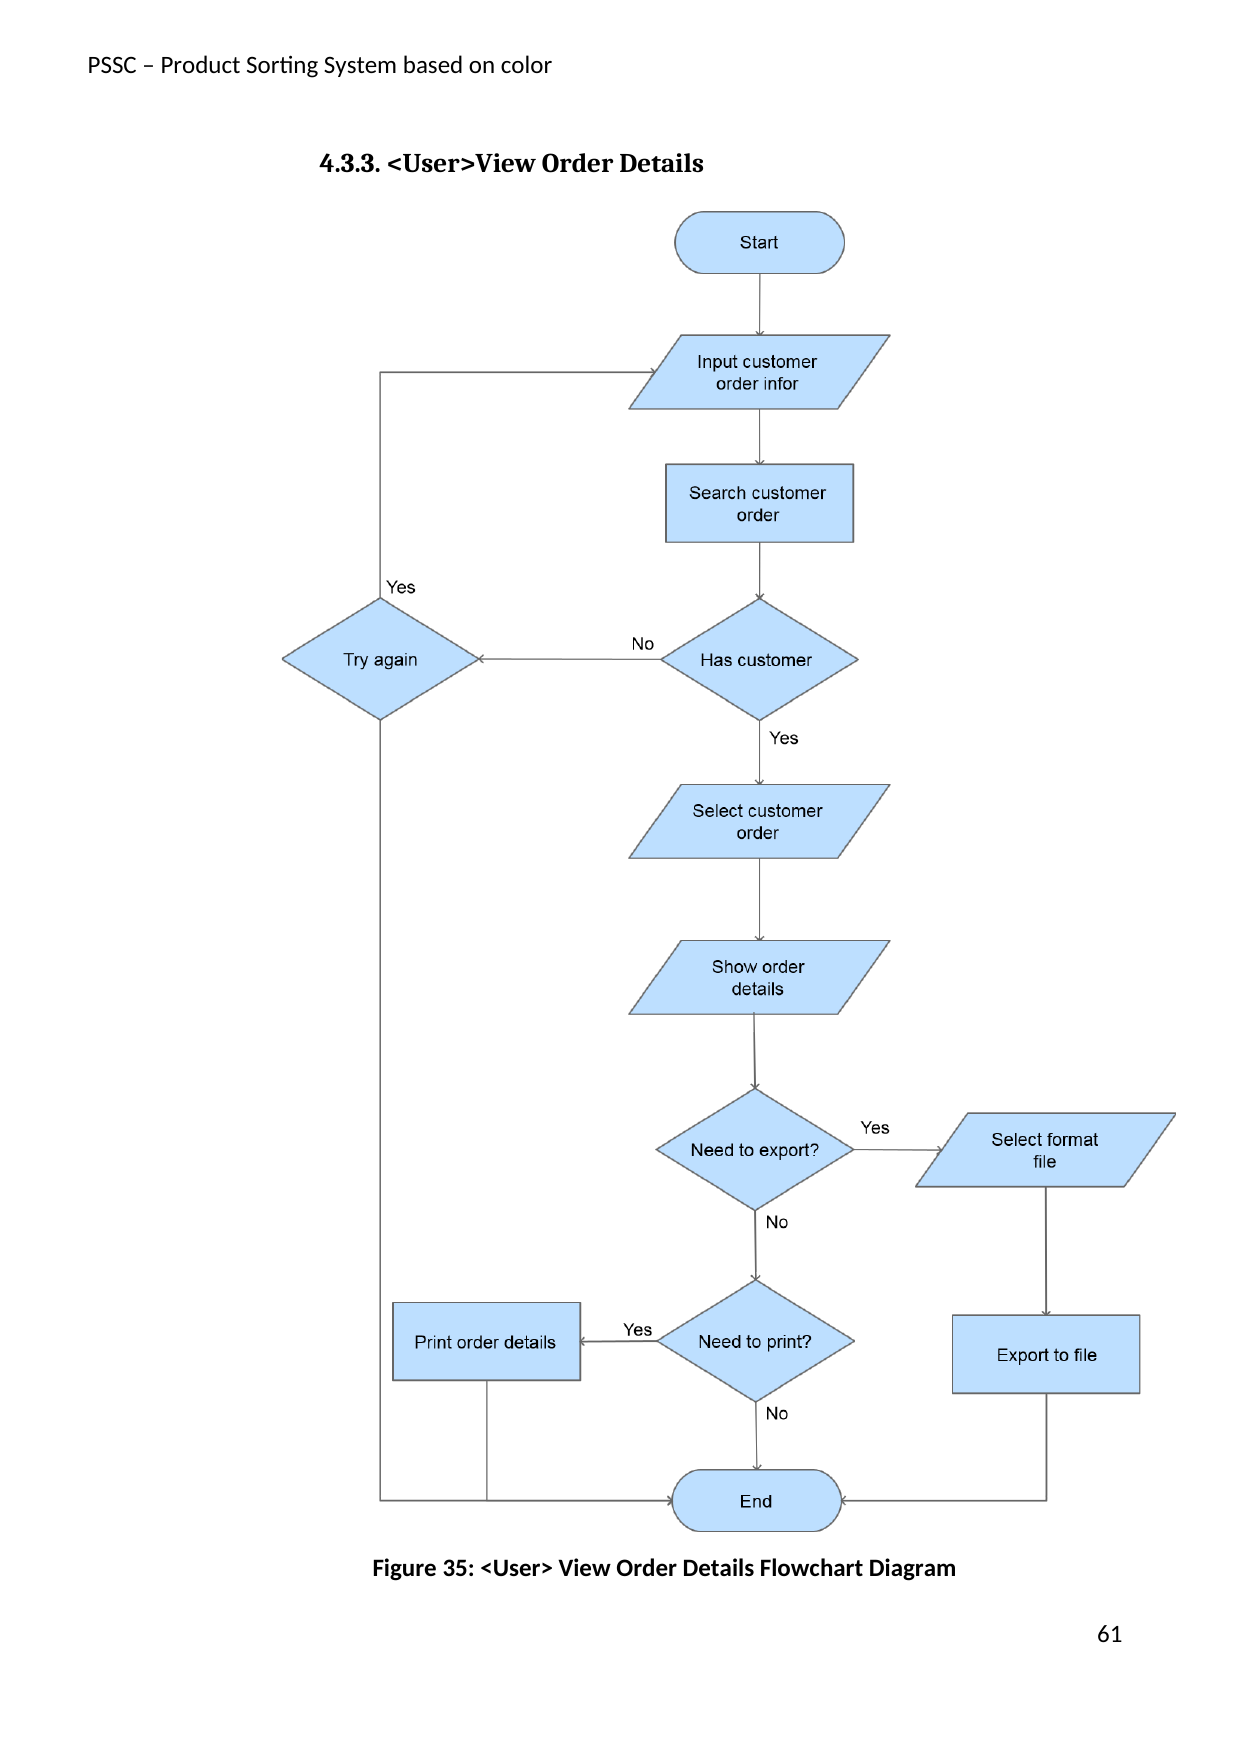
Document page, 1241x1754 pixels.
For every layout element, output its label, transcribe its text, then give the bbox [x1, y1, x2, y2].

picture [281, 210, 1176, 1535]
list <User>View Order Details [319, 148, 1122, 179]
text Figure 35: <User> View Order Details Flowchart Diagram [207, 1552, 1122, 1582]
